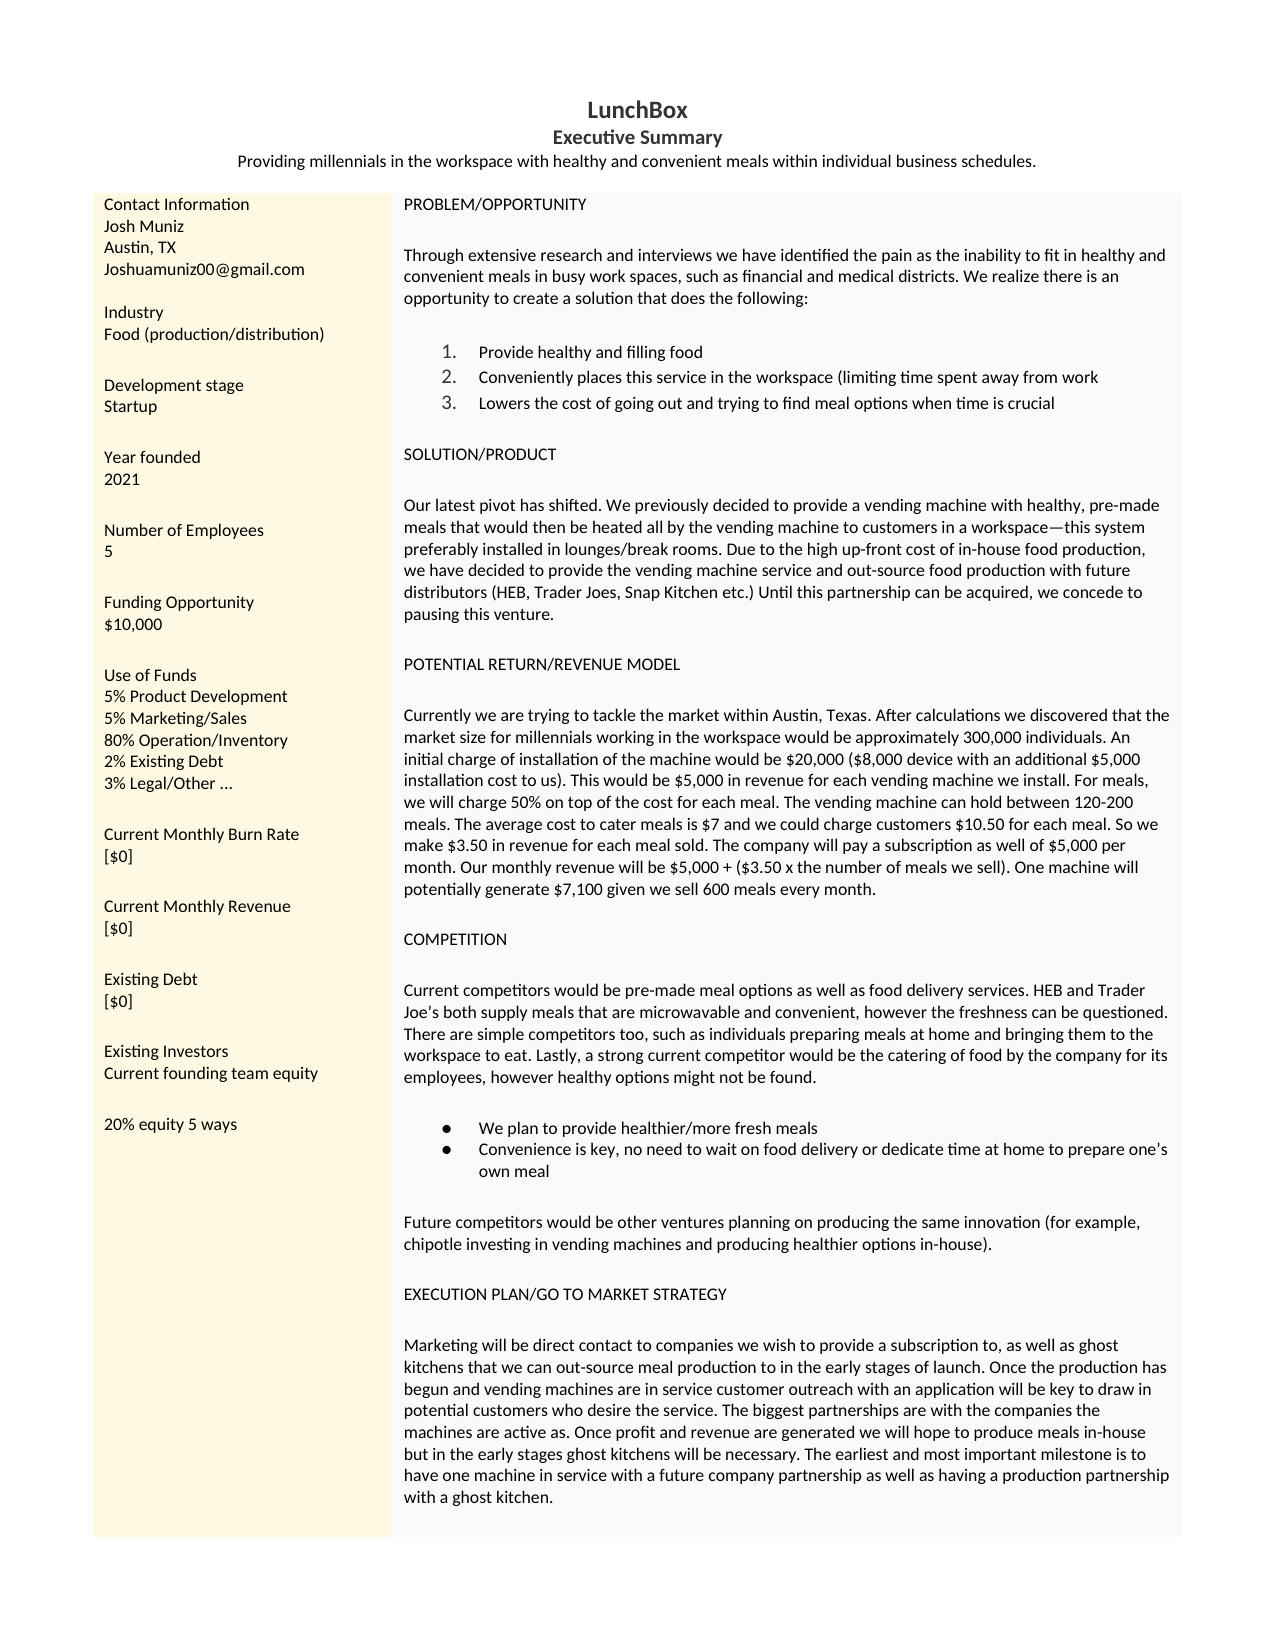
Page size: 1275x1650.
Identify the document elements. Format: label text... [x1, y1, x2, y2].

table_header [393, 193, 1182, 1537]
text LunchBox Executive Summary Providing millennials in the workspace with healthy and convenient meals within individual business schedules. [187, 94, 1087, 171]
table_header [93, 193, 392, 1537]
